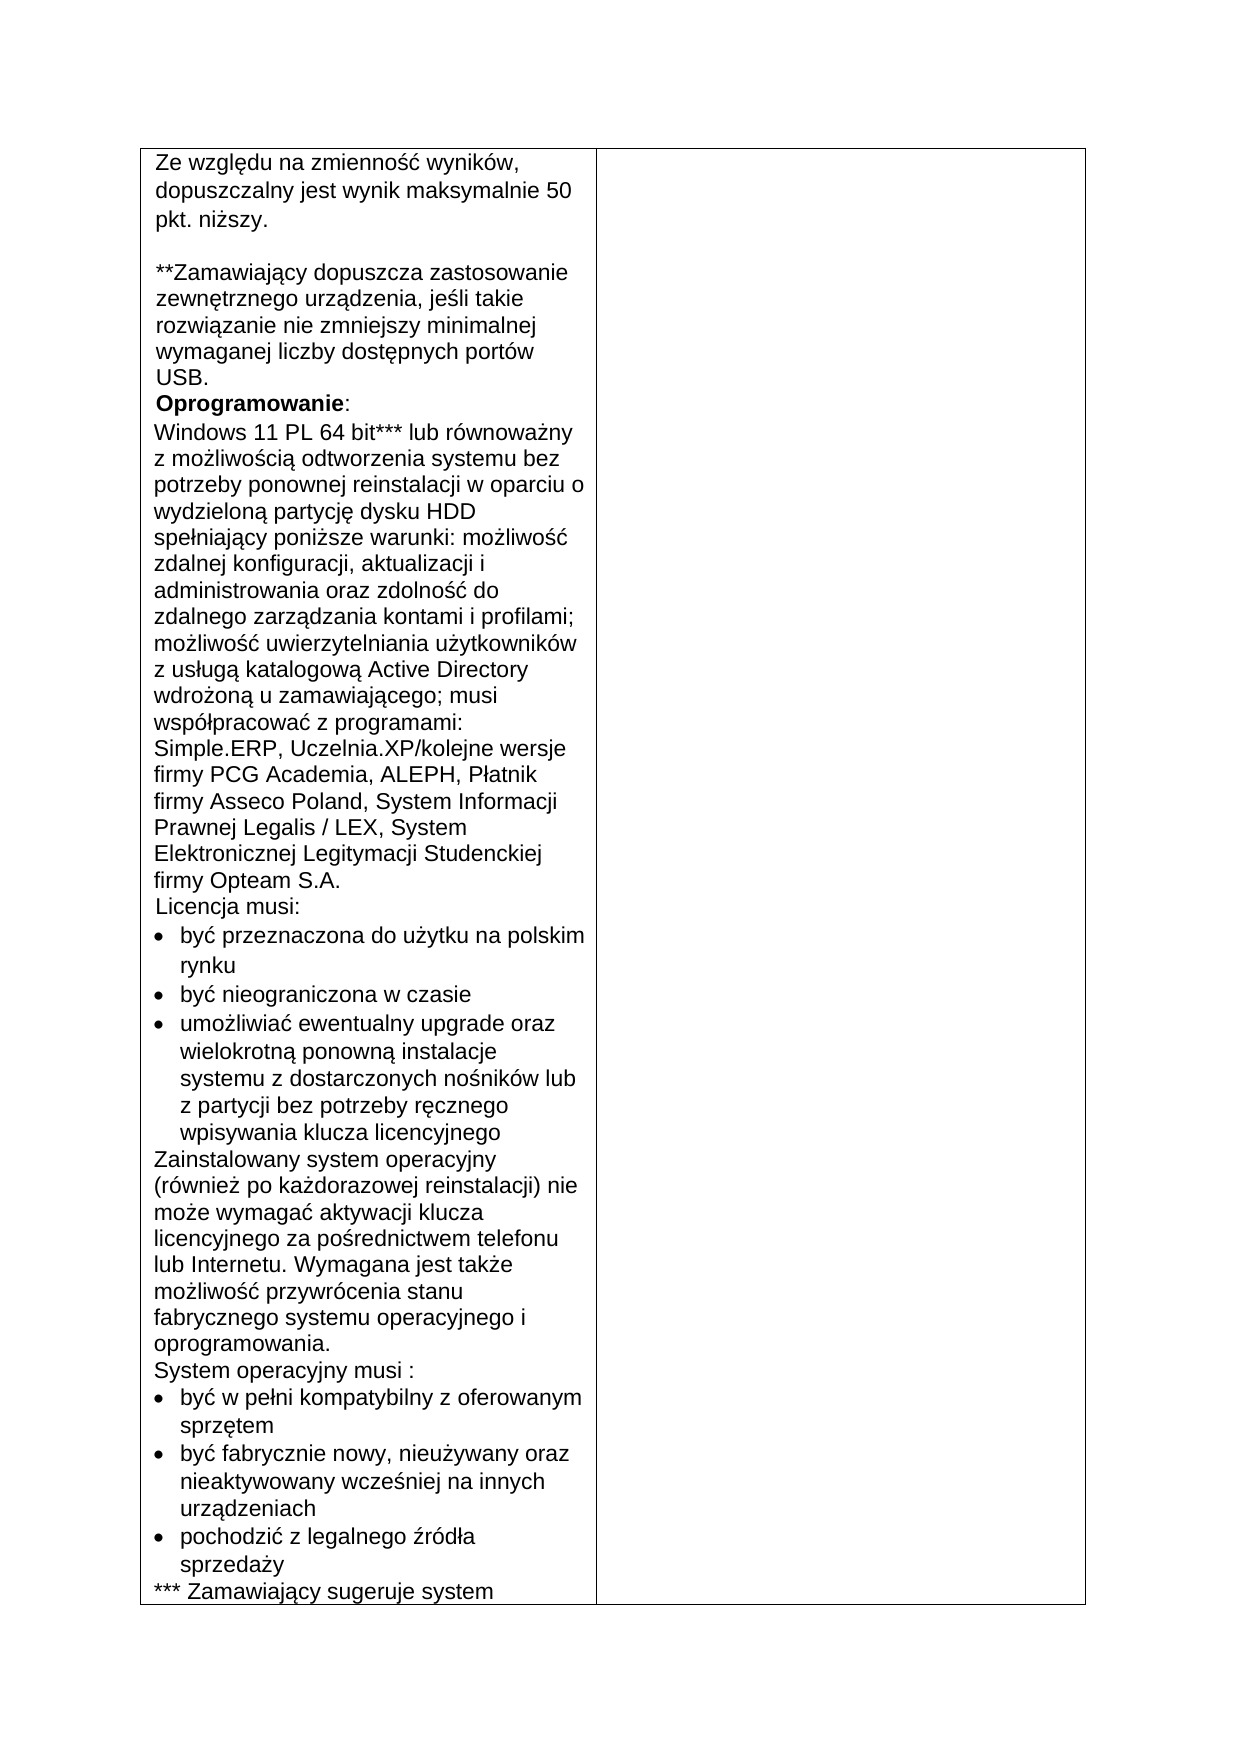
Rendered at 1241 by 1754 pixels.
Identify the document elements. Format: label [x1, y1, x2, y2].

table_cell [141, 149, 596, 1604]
table_cell [597, 149, 1085, 1604]
